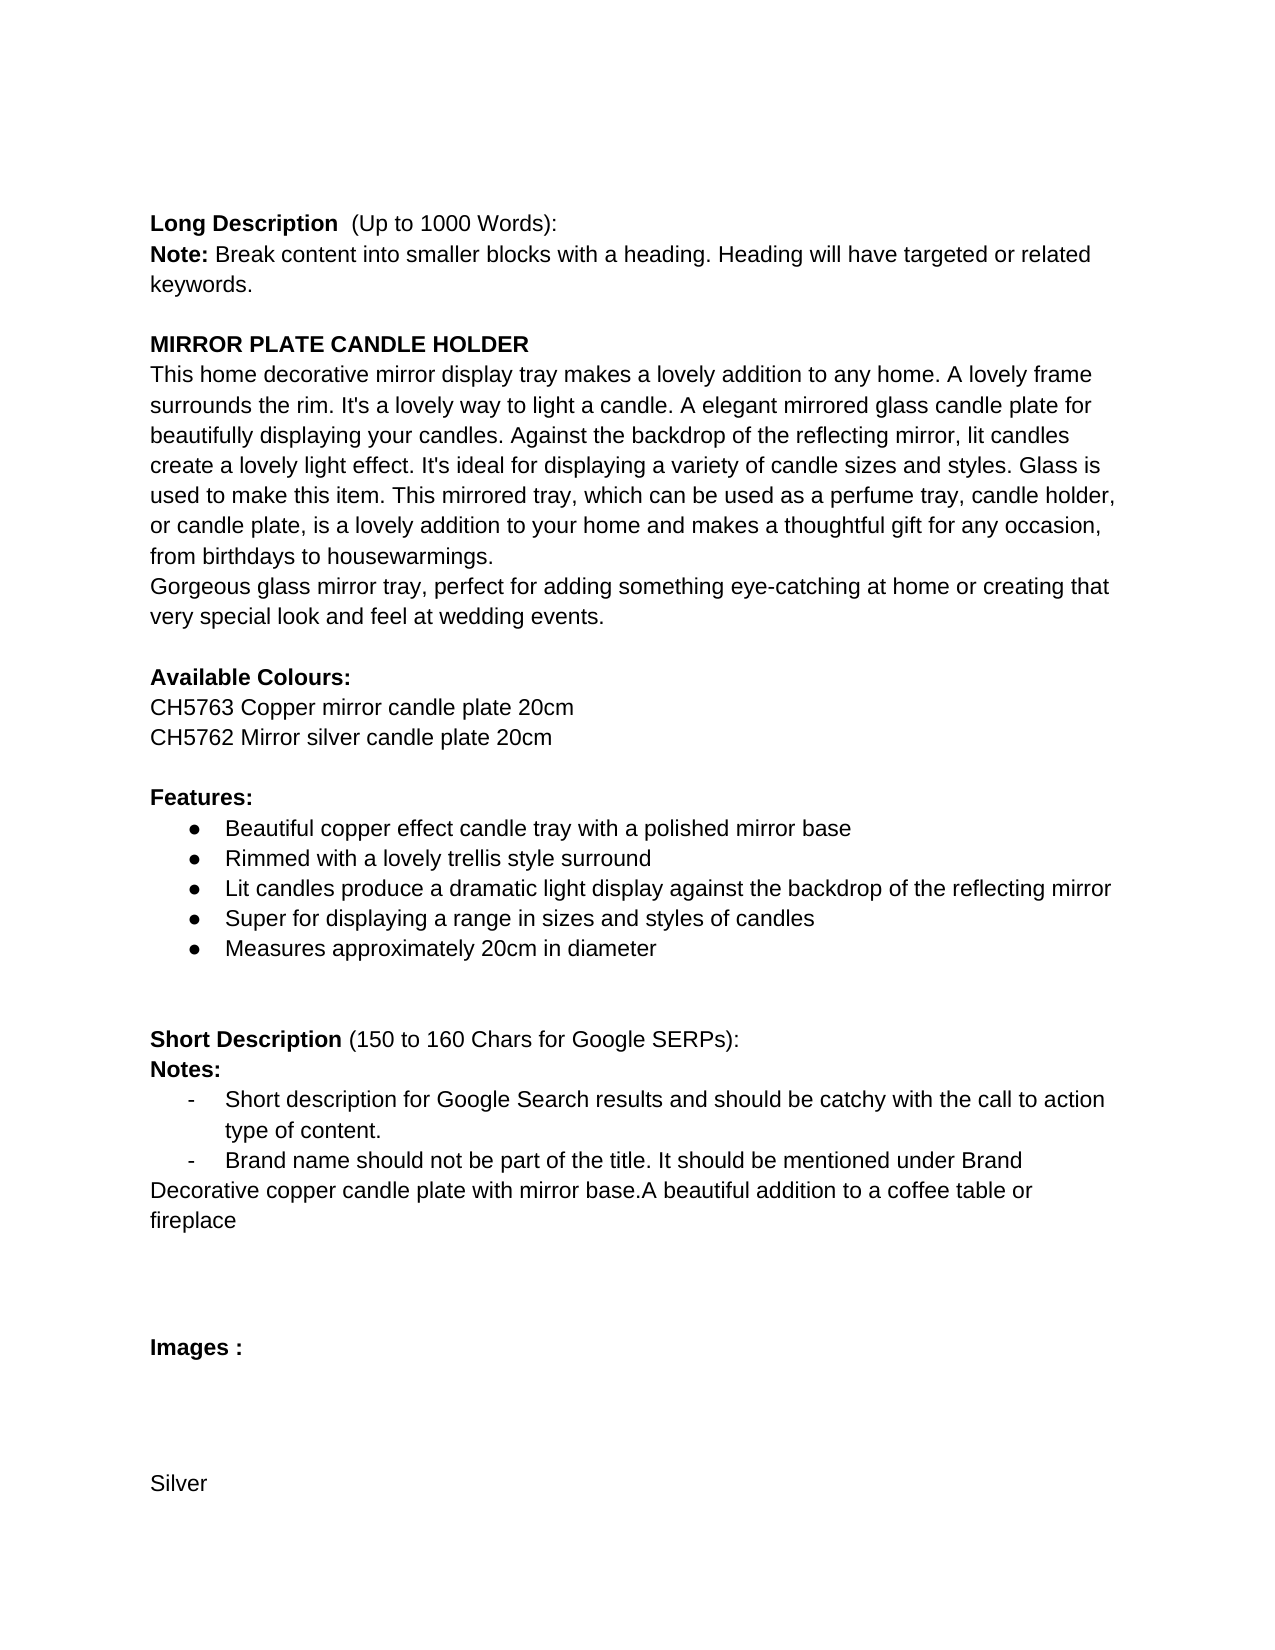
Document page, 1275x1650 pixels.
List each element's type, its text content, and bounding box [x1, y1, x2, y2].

text Note: Break content into smaller blocks with a heading. Heading will have targeted or related keywords. [150, 241, 1125, 297]
text Long Description (Up to 1000 Words): [150, 210, 1125, 237]
list Brand name should not be part of the title. It should be mentioned under Brand [187, 1147, 1125, 1173]
text Notes: [150, 1056, 1125, 1083]
text CH5763 Copper mirror candle plate 20cm [150, 694, 1125, 720]
list Super for displaying a range in sizes and styles of candles [187, 905, 1125, 932]
text Short Description (150 to 160 Chars for Google SERPs): [150, 1026, 1125, 1052]
list Lit candles produce a dramatic light display against the backdrop of the reflecting mirror [187, 875, 1125, 901]
list Beautiful copper effect candle tray with a polished mirror base [187, 814, 1125, 841]
list Rimmed with a lovely trellis style surround [187, 845, 1125, 871]
text Decorative copper candle plate with mirror base.A beautiful addition to a coffee table or fireplace [150, 1177, 1125, 1234]
text Silver [150, 1469, 1125, 1496]
text MIRROR PLATE CANDLE HOLDER [150, 331, 1125, 358]
list Short description for Google Search results and should be catchy with the call to action type of content. [187, 1086, 1125, 1143]
text CH5762 Mirror silver candle plate 20cm [150, 724, 1125, 750]
text Gorgeous glass mirror tray, perfect for adding something eye-catching at home or creating that very special look and feel at wedding events. [150, 573, 1125, 629]
text This home decorative mirror display tray makes a lovely addition to any home. A lovely frame surrounds the rim. It's a lovely way to light a candle. A elegant mirrored glass candle plate for beautifully displaying your candles. Against the backdrop of the reflecting mirror, lit candles create a lovely light effect. It's ideal for displaying a variety of candle sizes and styles. Glass is used to make this item. This mirrored tray, which can be used as a perfume tray, candle holder, or candle plate, is a lovely addition to your home and makes a thoughtful gift for any occasion, from birthdays to housewarmings. [150, 361, 1125, 569]
text Available Colours: [150, 663, 1125, 690]
list Measures approximately 20cm in diameter [187, 935, 1125, 962]
text Images : [150, 1334, 1125, 1361]
text Features: [150, 784, 1125, 811]
